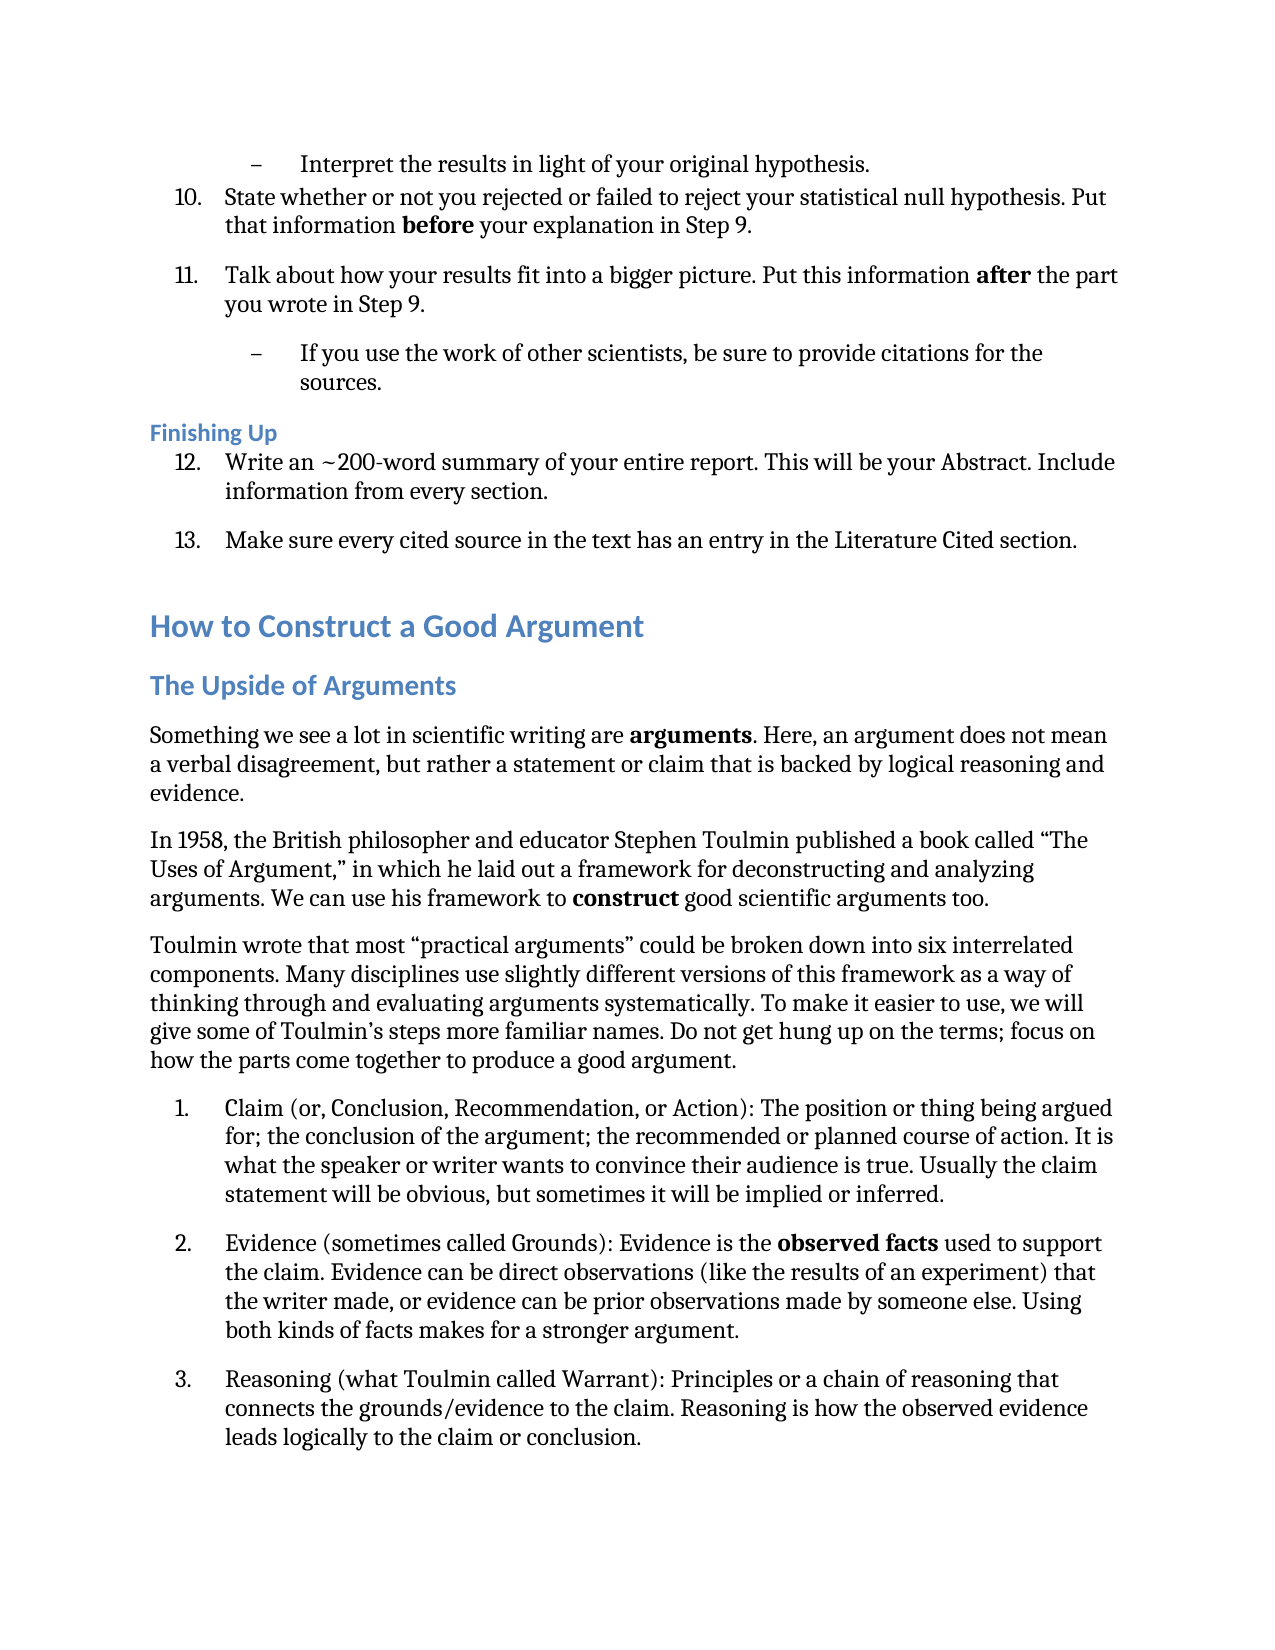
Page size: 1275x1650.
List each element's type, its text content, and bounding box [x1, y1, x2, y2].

list If you use the work of other scientists, be sure to provide citations for the sources. [250, 339, 1125, 397]
list Reasoning (what Toulmin called Warrant): Principles or a chain of reasoning that connects the grounds/evidence to the claim. Reasoning is how the observed evidence leads logically to the claim or conclusion. [175, 1365, 1125, 1451]
list Claim (or, Conclusion, Recommendation, or Action): The position or thing being argued for; the conclusion of the argument; the recommended or planned course of action. It is what the speaker or writer wants to convince their audience is true. Usually the claim statement will be obvious, but sometimes it will be implied or inferred. [175, 1093, 1125, 1208]
list Evidence (sometimes called Grounds): Evidence is the observed facts used to support the claim. Evidence can be direct observations (like the results of an experiment) that the writer made, or evidence can be prior observations made by someone else. Using both kinds of facts makes for a stronger argument. [175, 1229, 1125, 1344]
list State whether or not you rejected or failed to reject your statistical null hypothesis. Put that information before your explanation in Step 9. [175, 182, 1125, 240]
subtitle Finishing Up [150, 417, 1125, 448]
list Make sure every cited source in the text has an entry in the Literature Cited section. [175, 526, 1125, 555]
subtitle The Upside of Arguments [150, 667, 1125, 702]
list Talk about how your results fit into a bigger picture. Put this information after the part you wrote in Step 9. [175, 261, 1125, 318]
list Write an ~200-word summary of your entire report. This will be your Abstract. Include information from every section. [175, 448, 1125, 506]
text Something we see a lot in scientific writing are arguments. Here, an argument does not mean a verbal disagreement, but rather a statement or claim that is backed by logical reasoning and evidence. [150, 721, 1125, 807]
list Interpret the results in light of your original hypothesis. [250, 150, 1125, 179]
subtitle How to Construct a Good Argument [150, 605, 1125, 646]
text Toulmin wrote that most “practical arguments” could be broken down into six interrelated components. Many disciplines use slightly different versions of this framework as a way of thinking through and evaluating arguments systematically. To make it easier to use, we will give some of Toulmin’s steps more familiar names. Do not get hung up on the terms; focus on how the parts come together to produce a good argument. [150, 931, 1125, 1075]
text In 1958, the British philosopher and educator Stephen Toulmin published a book called “The Uses of Argument,” in which he laid out a framework for deconstructing and analyzing arguments. We can use his framework to construct good scientific arguments too. [150, 826, 1125, 912]
